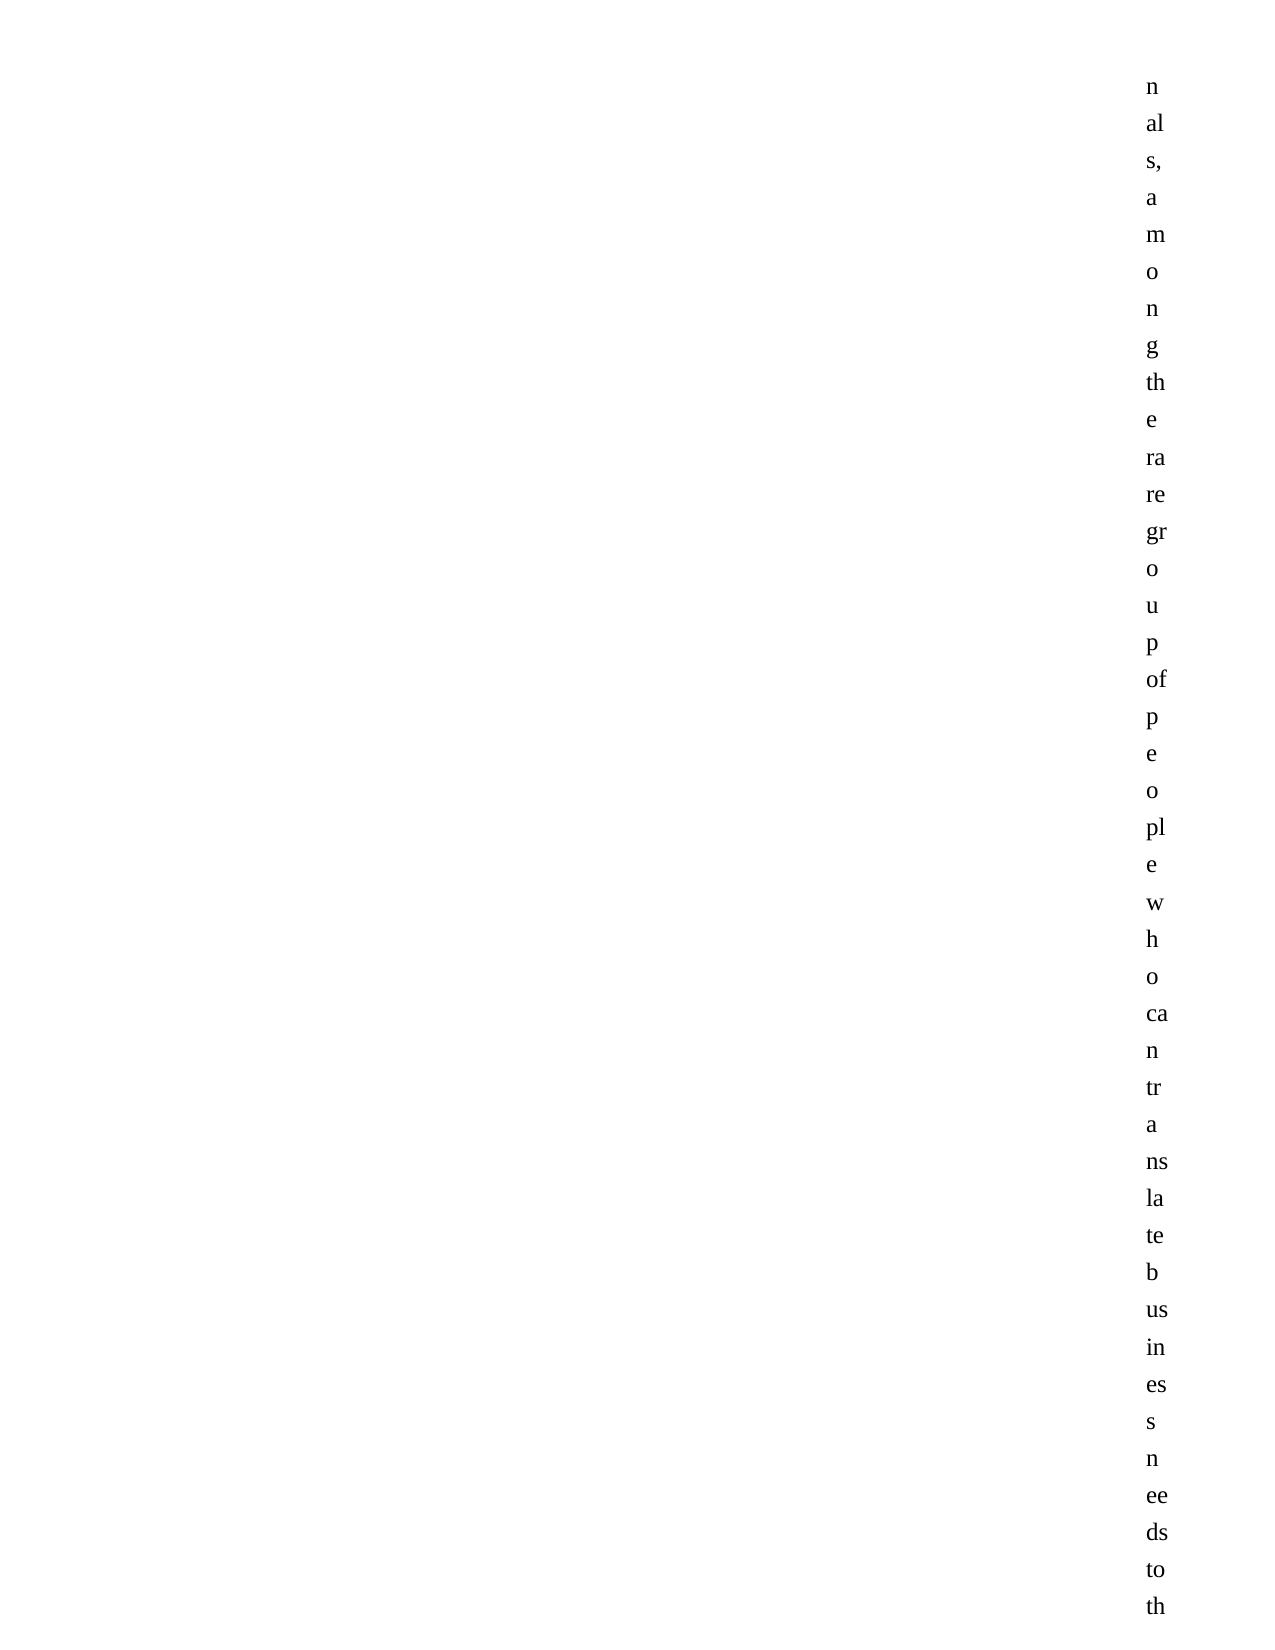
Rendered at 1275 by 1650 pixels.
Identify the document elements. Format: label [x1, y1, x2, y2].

text [1140, 71, 1169, 1620]
